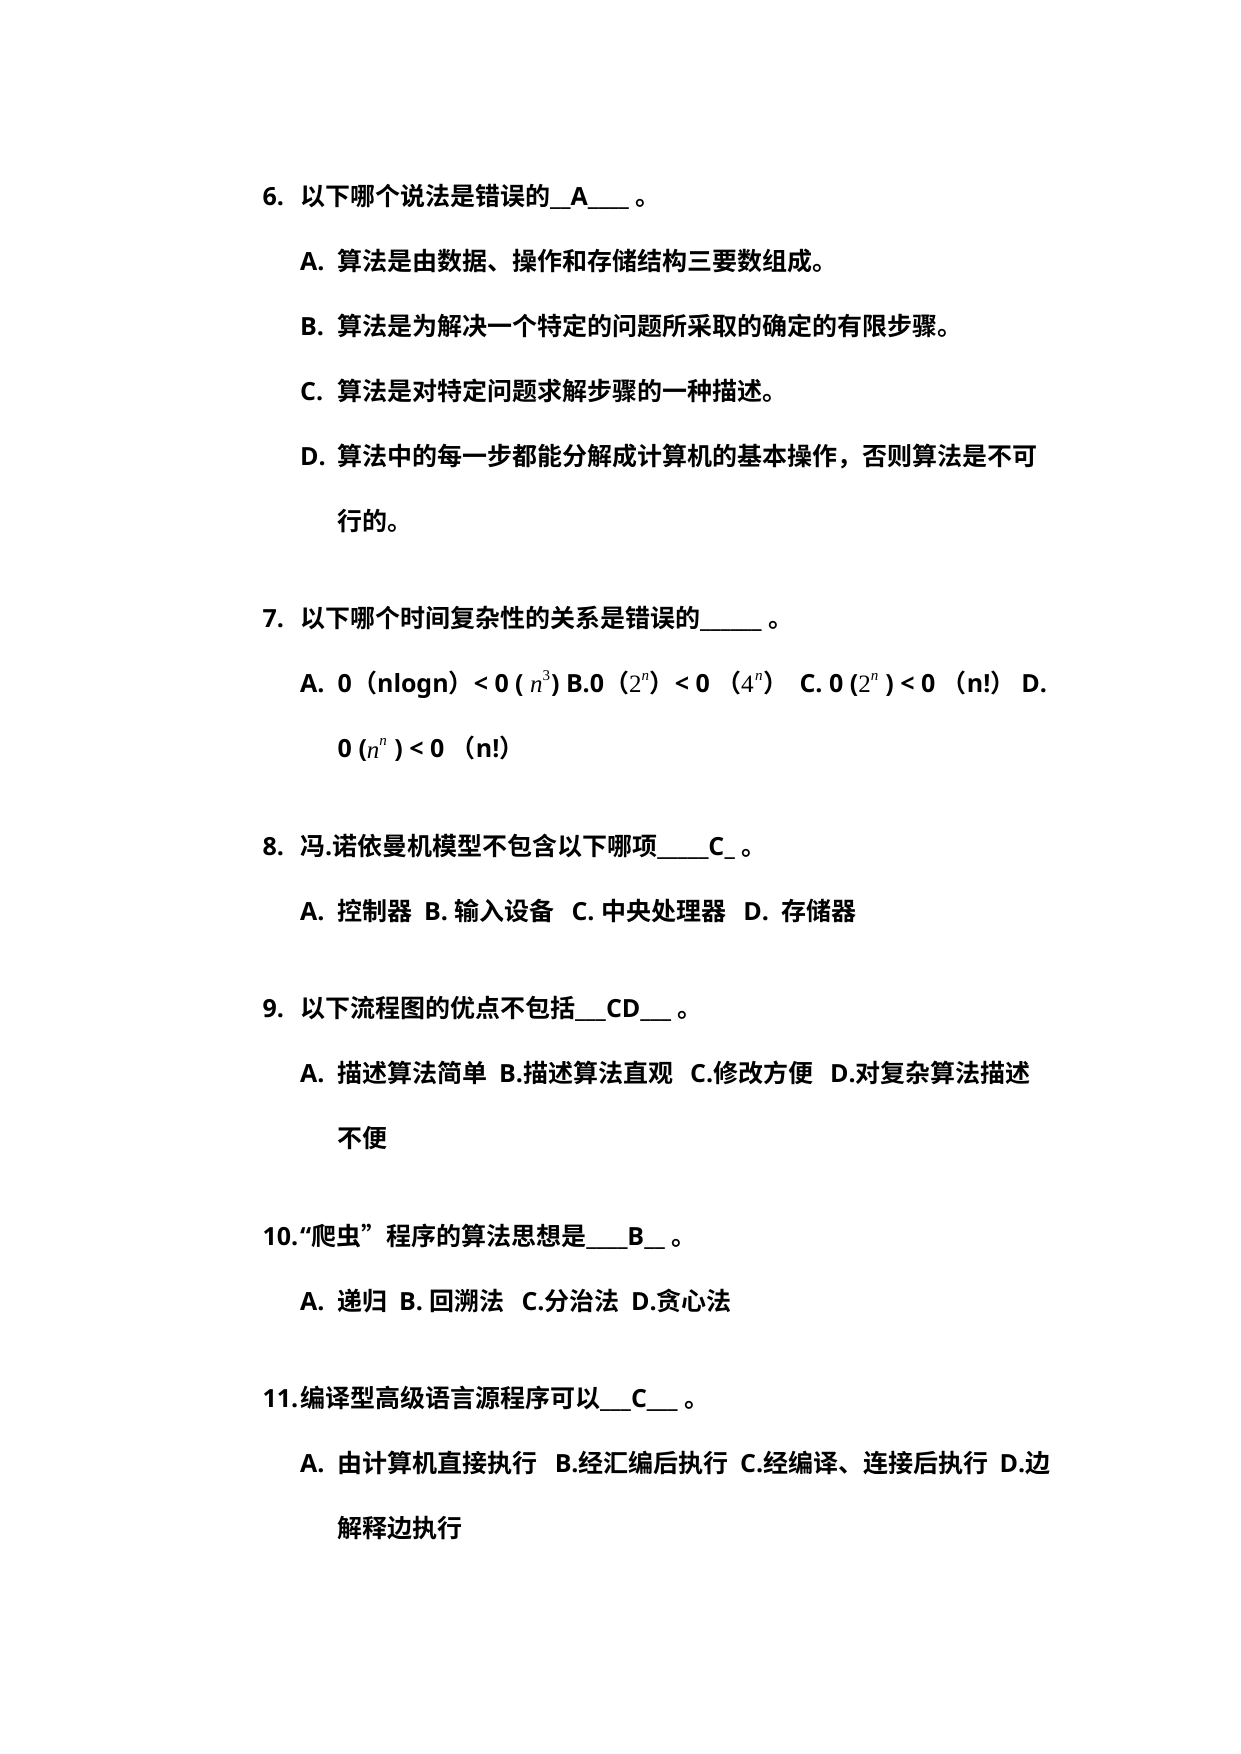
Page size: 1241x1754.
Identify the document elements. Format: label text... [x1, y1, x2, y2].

list 0（nlogn）< 0 ( ) B.0（）< 0 （） C. 0 ( ) < 0 （n!） D. 0 ( ) < 0 （n!） [300, 649, 1053, 779]
list 控制器 B. 输入设备 C. 中央处理器 D. 存储器 [300, 877, 1053, 942]
list 以下哪个说法是错误的__A____ 。 [262, 162, 1053, 227]
list 算法中的每一步都能分解成计算机的基本操作，否则算法是不可行的。 [300, 422, 1053, 552]
list “爬虫”程序的算法思想是____B__ 。 [262, 1202, 1053, 1267]
list 以下流程图的优点不包括___CD___ 。 [262, 974, 1053, 1039]
list 冯.诺依曼机模型不包含以下哪项_____C_ 。 [262, 812, 1053, 877]
list 由计算机直接执行 B.经汇编后执行 C.经编译、连接后执行 D.边解释边执行 [300, 1429, 1053, 1559]
list 算法是对特定问题求解步骤的一种描述。 [300, 357, 1053, 422]
list 算法是为解决一个特定的问题所采取的确定的有限步骤。 [300, 292, 1053, 357]
list 编译型高级语言源程序可以___C___ 。 [262, 1364, 1053, 1429]
list 递归 B. 回溯法 C.分治法 D.贪心法 [300, 1267, 1053, 1332]
list 算法是由数据、操作和存储结构三要数组成。 [300, 227, 1053, 292]
list 描述算法简单 B.描述算法直观 C.修改方便 D.对复杂算法描述不便 [300, 1039, 1053, 1169]
list 以下哪个时间复杂性的关系是错误的______ 。 [262, 584, 1053, 649]
